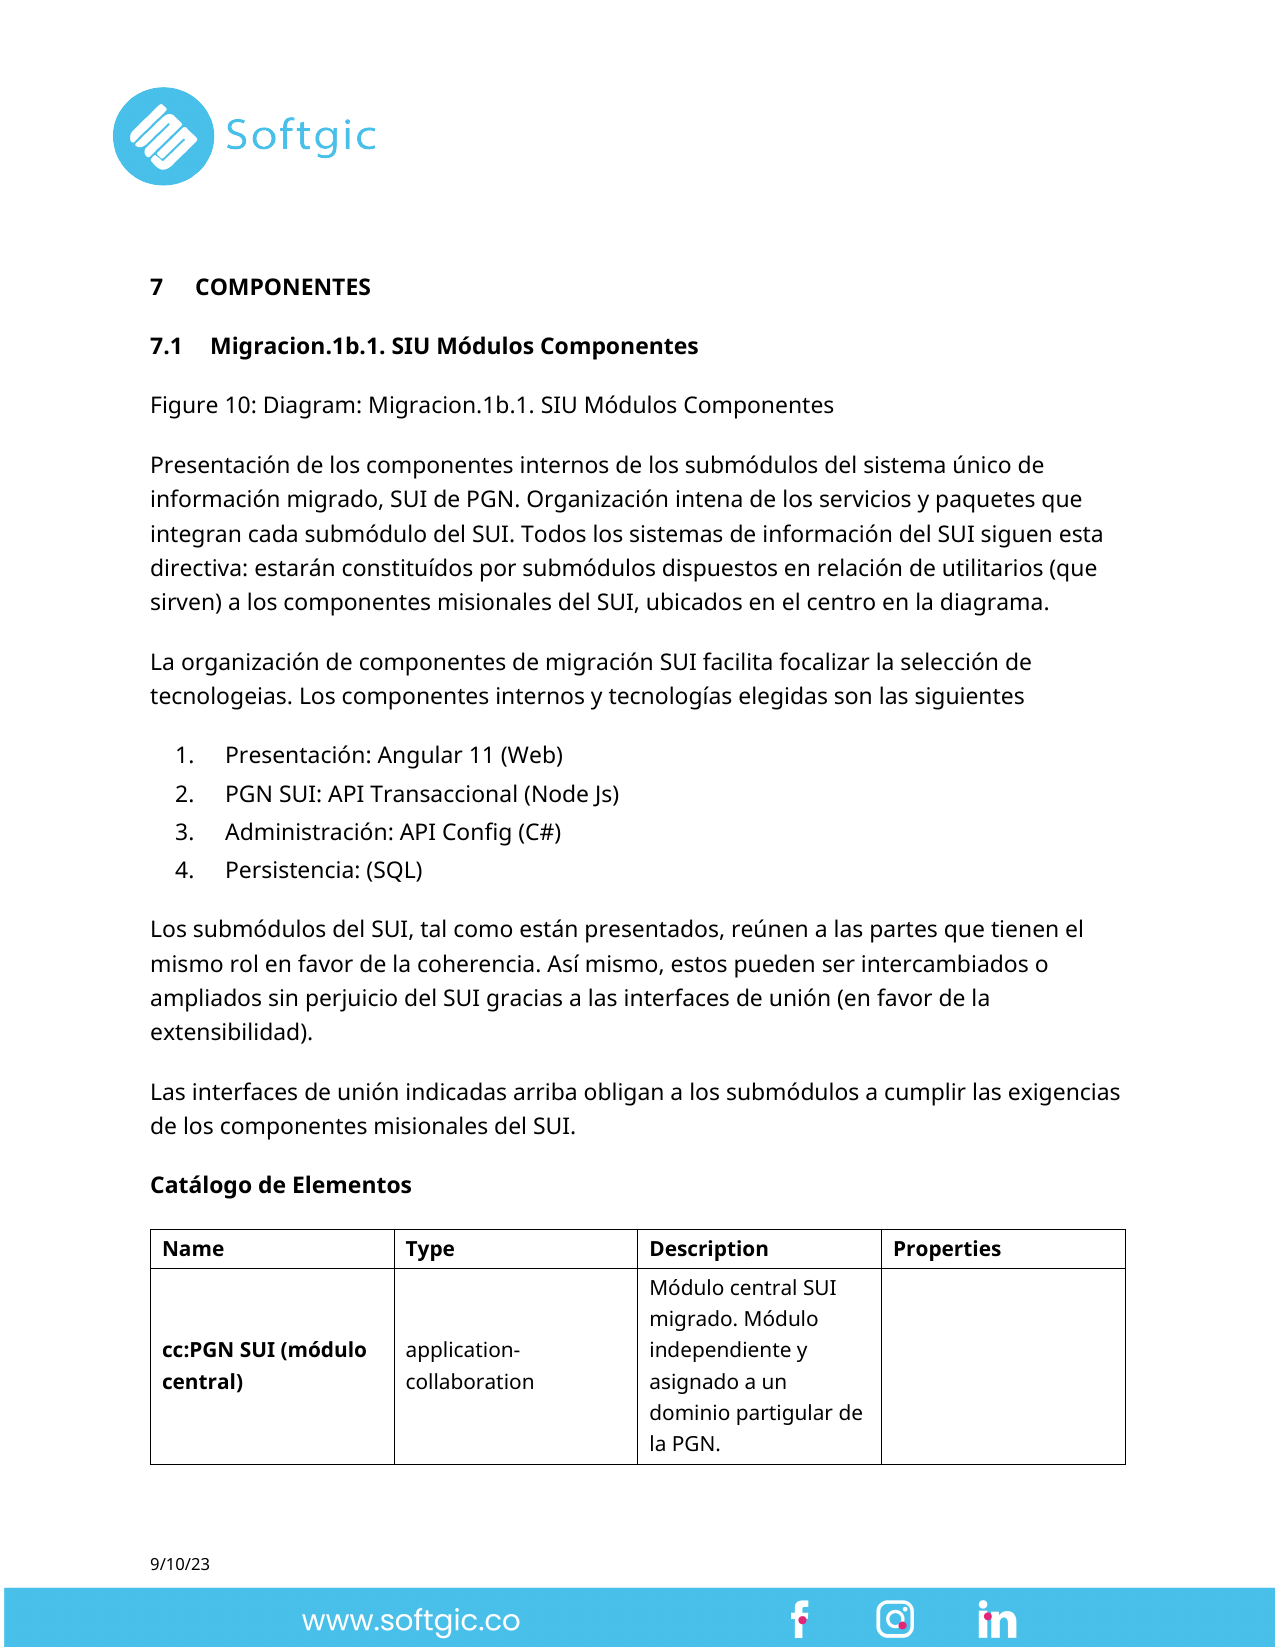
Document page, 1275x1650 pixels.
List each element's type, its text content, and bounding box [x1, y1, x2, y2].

table_header Properties [882, 1230, 1125, 1268]
list Persistencia: (SQL) [175, 854, 1125, 885]
subtitle Componentes [150, 271, 1125, 302]
subtitle Catálogo de Elementos [150, 1169, 1125, 1201]
list Presentación: Angular 11 (Web) [175, 739, 1125, 771]
text Las interfaces de unión indicadas arriba obligan a los submódulos a cumplir las exigencias de los componentes misionales del SUI. [150, 1076, 1125, 1141]
table_header Description [638, 1230, 881, 1268]
list Administración: API Config (C#) [175, 816, 1125, 847]
text Los submódulos del SUI, tal como están presentados, reúnen a las partes que tienen el mismo rol en favor de la coherencia. Así mismo, estos pueden ser intercambiados o ampliados sin perjuicio del SUI gracias a las interfaces de unión (en favor de la extensibilidad). [150, 913, 1125, 1048]
picture [4, 0, 1275, 1647]
text La organización de componentes de migración SUI facilita focalizar la selección de tecnologeias. Los componentes internos y tecnologías elegidas son las siguientes [150, 646, 1125, 711]
table_cell Módulo central SUI migrado. Módulo independiente y asignado a un dominio partigular de la PGN. [638, 1269, 881, 1464]
table_header Name [151, 1230, 394, 1268]
text Figure 10: Diagram: Migracion.1b.1. SIU Módulos Componentes [150, 389, 1125, 421]
table_cell application-collaboration [395, 1269, 637, 1464]
list PGN SUI: API Transaccional (Node Js) [175, 778, 1125, 809]
subtitle Migracion.1b.1. SIU Módulos Componentes [150, 330, 1125, 361]
table_cell cc:PGN SUI (módulo central) [151, 1269, 394, 1464]
table_header Type [395, 1230, 637, 1268]
table_cell [882, 1269, 1125, 1464]
text Presentación de los componentes internos de los submódulos del sistema único de información migrado, SUI de PGN. Organización intena de los servicios y paquetes que integran cada submódulo del SUI. Todos los sistemas de información del SUI siguen esta directiva: estarán constituídos por submódulos dispuestos en relación de utilitarios (que sirven) a los componentes misionales del SUI, ubicados en el centro en la diagrama. [150, 449, 1125, 618]
